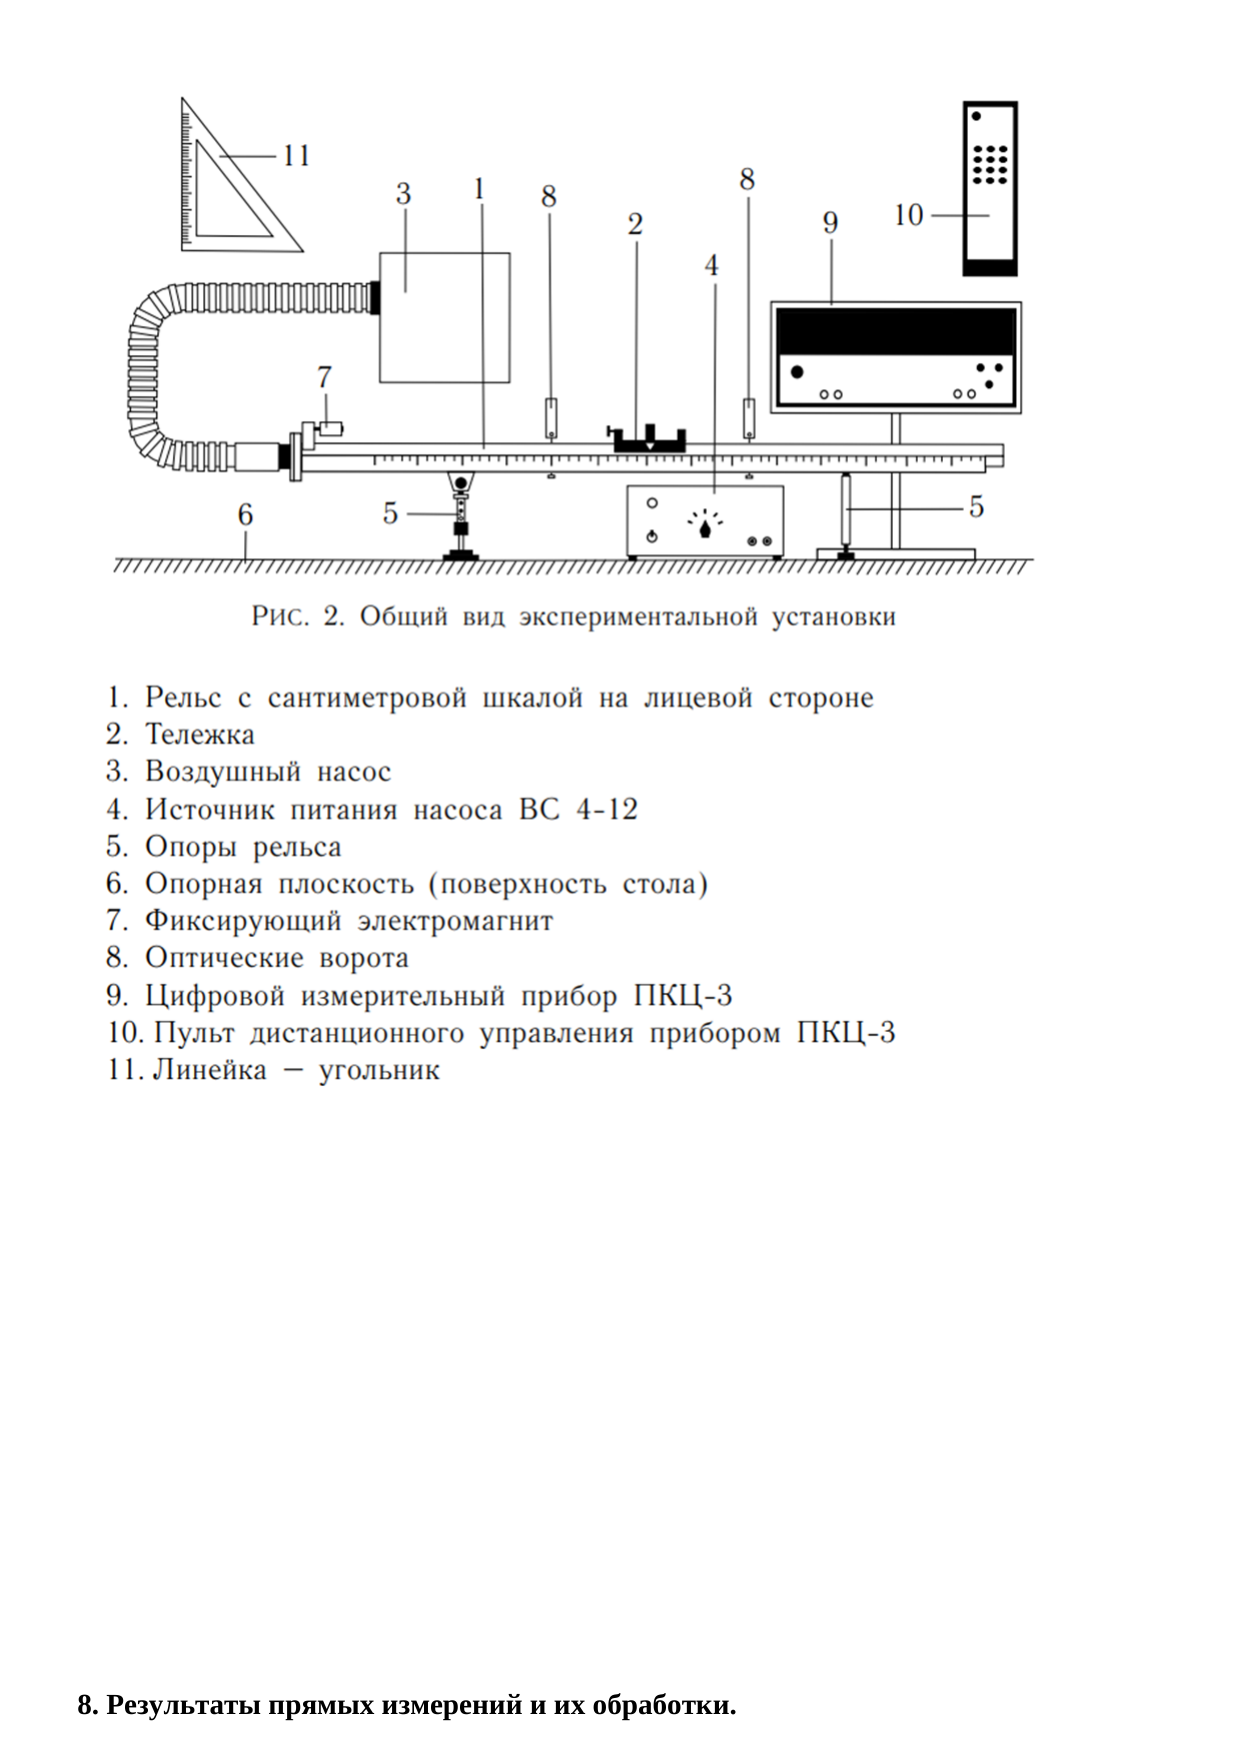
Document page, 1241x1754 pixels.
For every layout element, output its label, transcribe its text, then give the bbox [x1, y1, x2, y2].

picture [77, 81, 1052, 1091]
text 8. Результаты прямых измерений и их обработки. [77, 1687, 1169, 1720]
